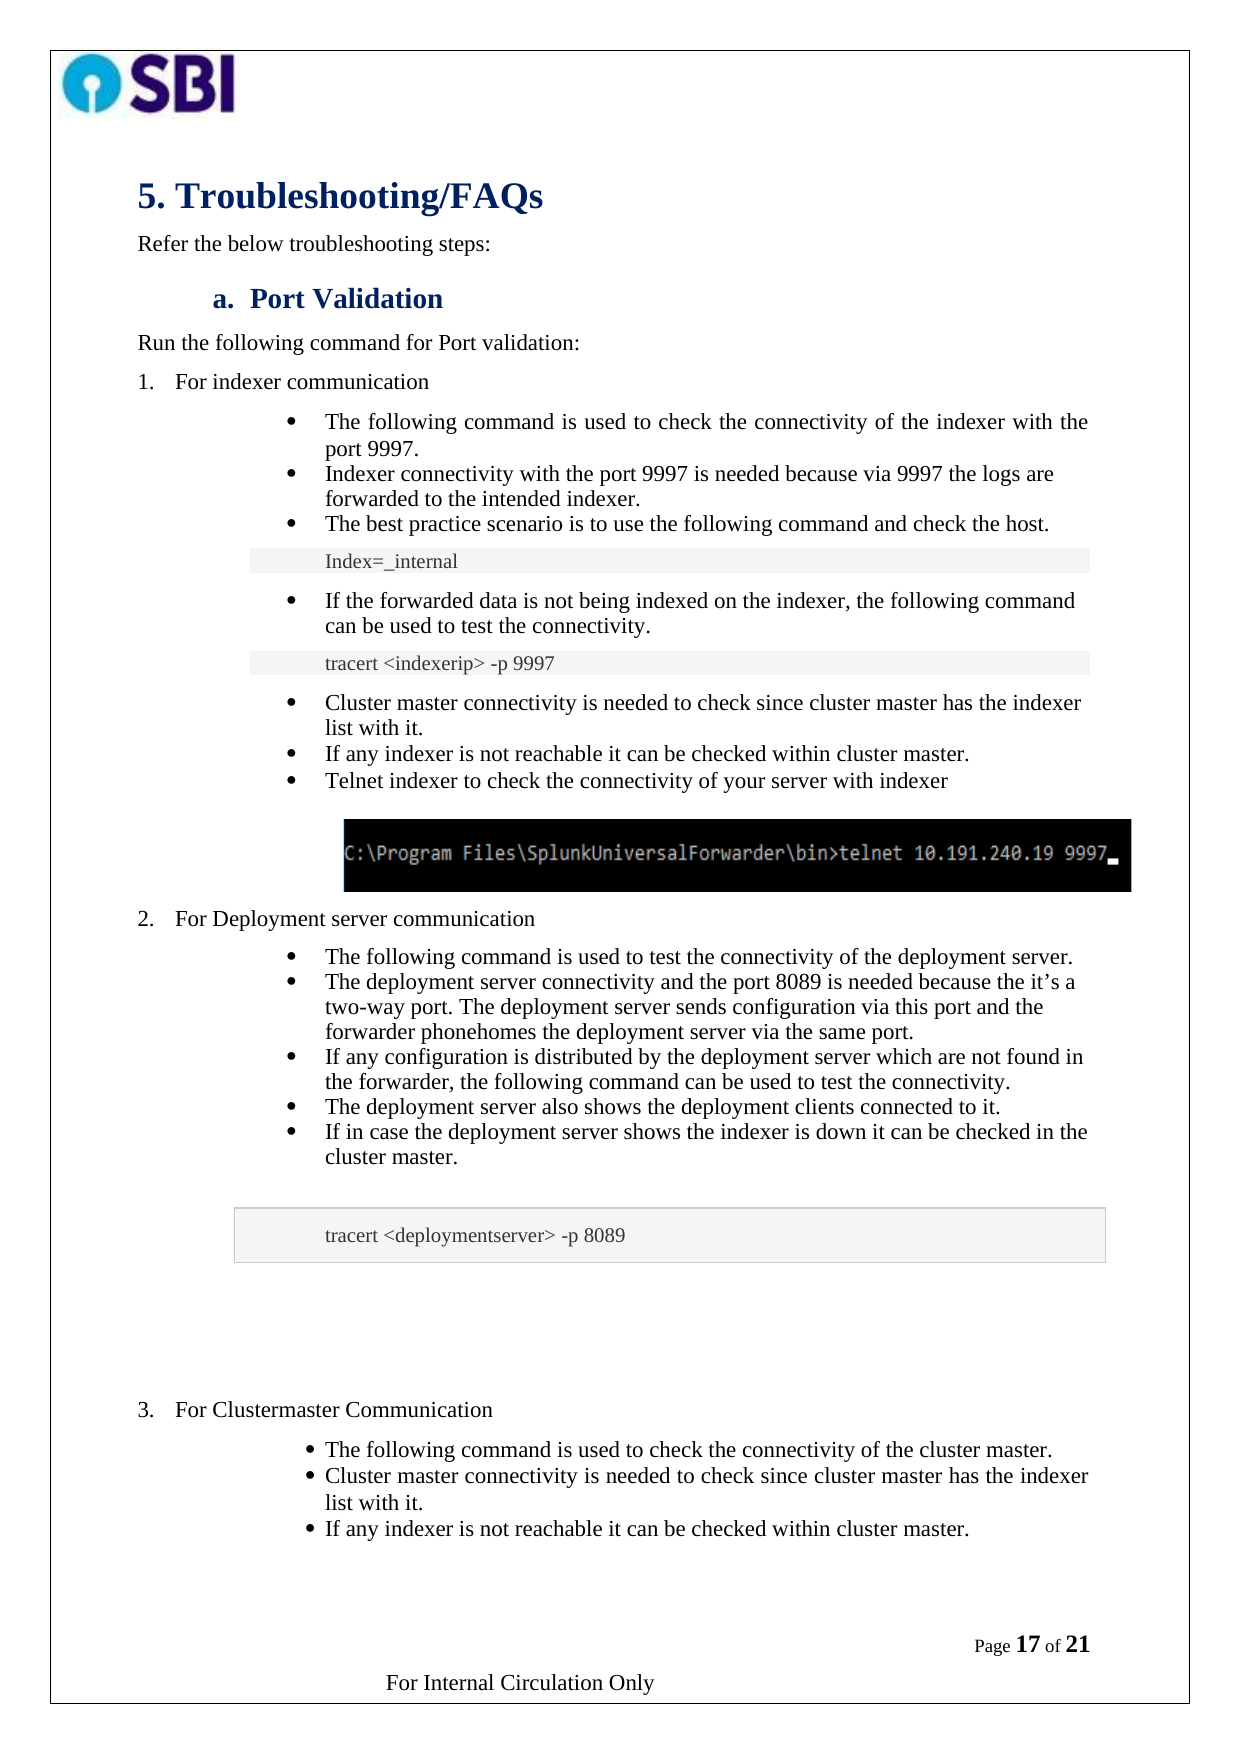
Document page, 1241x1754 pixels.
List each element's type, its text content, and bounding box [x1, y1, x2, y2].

subtitle Port Validation [212, 281, 1090, 315]
text Run the following command for Port validation: [100, 328, 1090, 355]
list If any indexer is not reachable it can be checked within cluster master. [306, 1515, 1090, 1541]
list The deployment server also shows the deployment clients connected to it. [287, 1095, 1090, 1120]
list Cluster master connectivity is needed to check since cluster master has the indexer list with it. [306, 1462, 1090, 1515]
list Cluster master connectivity is needed to check since cluster master has the indexer list with it. [287, 690, 1090, 740]
list If any configuration is distributed by the deployment server which are not found in the forwarder, the following command can be used to test the connectivity. [287, 1045, 1090, 1095]
list For indexer communication [137, 368, 1090, 395]
list The deployment server connectivity and the port 8089 is needed because the it’s a two-way port. The deployment server sends configuration via this port and the forwarder phonehomes the deployment server via the same port. [287, 970, 1090, 1045]
text tracert <indexerip> -p 9997 [250, 651, 1090, 675]
list The following command is used to test the connectivity of the deployment server. [287, 945, 1090, 970]
list If any indexer is not reachable it can be checked within cluster master. [287, 740, 1090, 767]
subtitle Troubleshooting/FAQs [137, 173, 1090, 217]
list The following command is used to check the connectivity of the indexer with the port 9997. [287, 408, 1090, 461]
list Indexer connectivity with the port 9997 is needed because via 9997 the logs are forwarded to the intended indexer. [287, 461, 1090, 511]
text Index=_internal [250, 548, 1090, 573]
list If the forwarded data is not being indexed on the indexer, the following command can be used to test the connectivity. [287, 588, 1090, 638]
list For Clustermaster Communication [137, 1396, 1090, 1422]
list If in case the deployment server shows the indexer is down it can be checked in the cluster master. [287, 1120, 1090, 1170]
text tracert <deploymentserver> -p 8089 [235, 1209, 1105, 1262]
picture [58, 51, 240, 119]
list Telnet indexer to check the connectivity of your server with indexer [287, 767, 1090, 793]
list For Deployment server communication [137, 905, 1090, 931]
list The best practice scenario is to use the following command and check the host. [287, 511, 1090, 536]
text Refer the below troubleshooting steps: [100, 230, 1090, 256]
list The following command is used to check the connectivity of the cluster master. [306, 1436, 1090, 1462]
